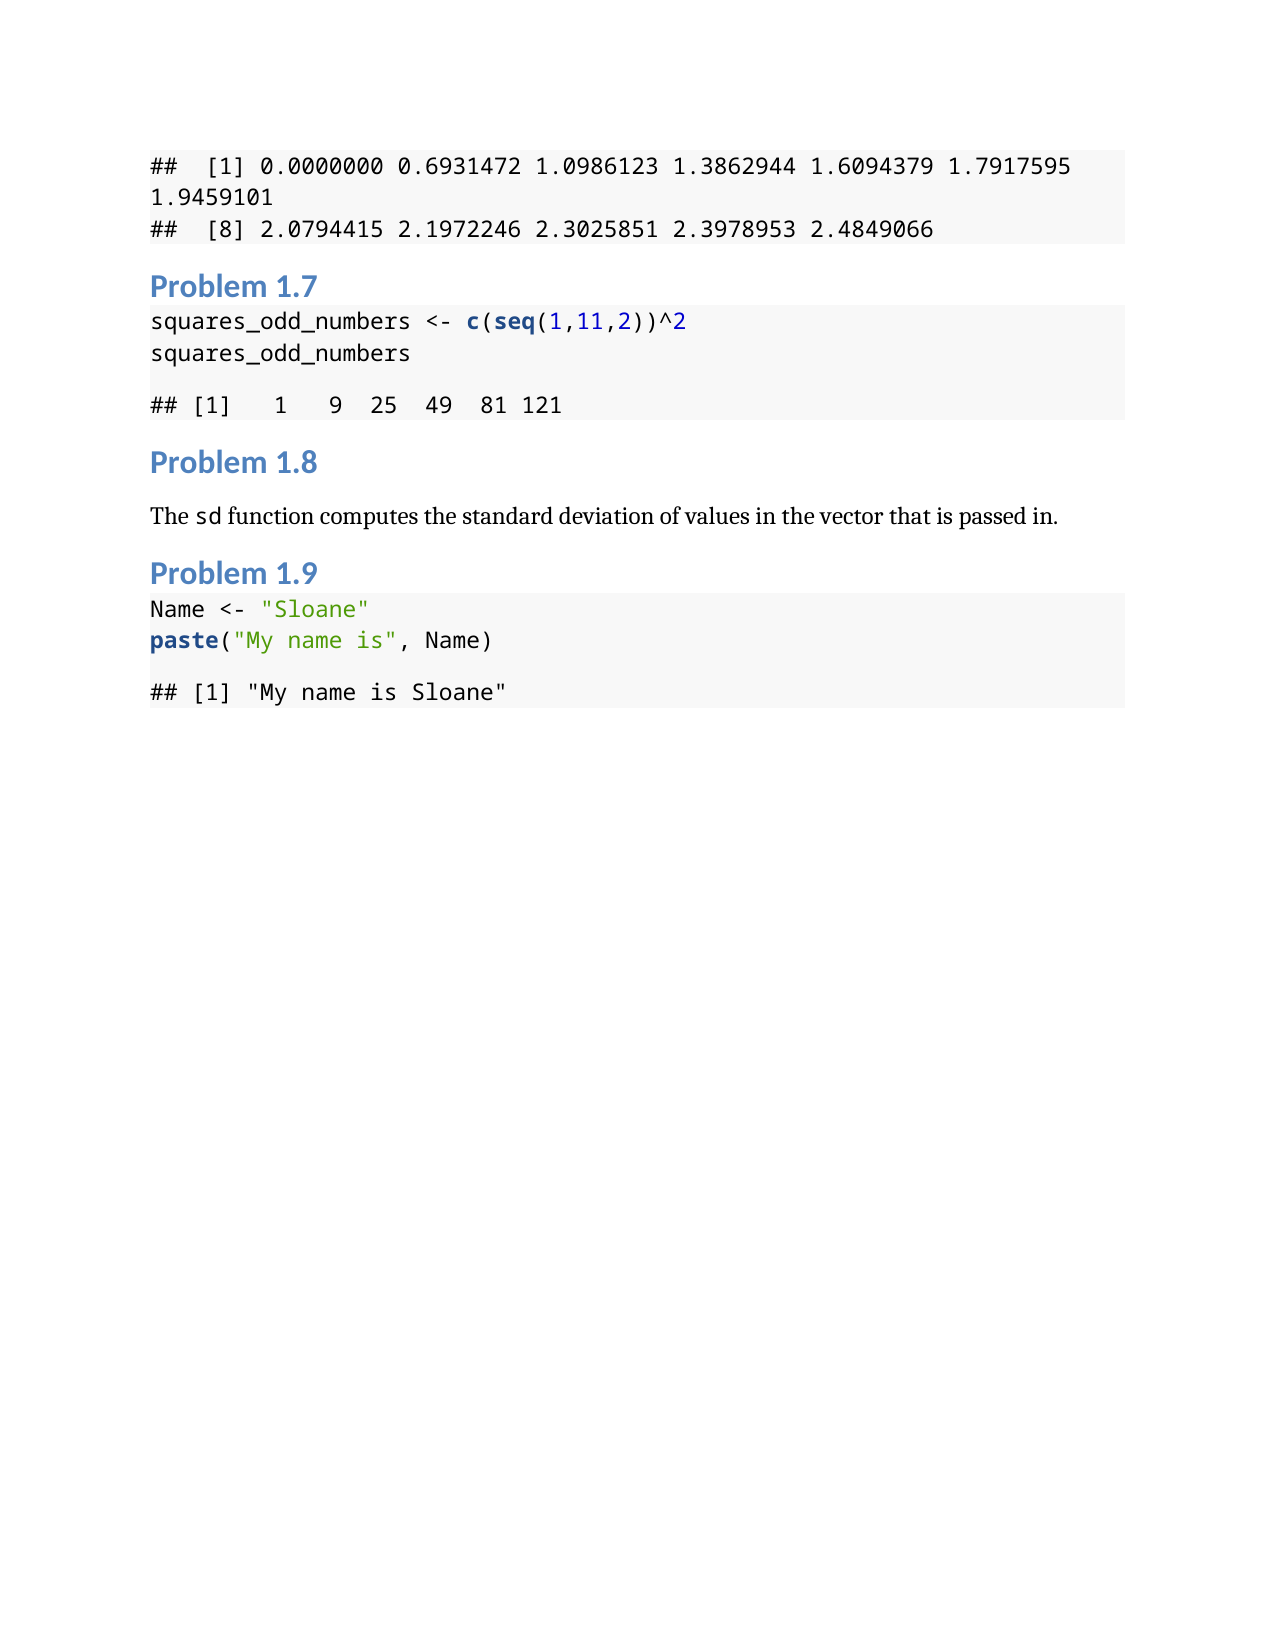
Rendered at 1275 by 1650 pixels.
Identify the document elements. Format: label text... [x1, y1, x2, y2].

subtitle Problem 1.9 [150, 552, 1125, 593]
text ## [1] 1 9 25 49 81 121 [150, 389, 1125, 420]
text The sd function computes the standard deviation of values in the vector that is passed in. [150, 500, 1125, 531]
text squares_odd_numbers <- c(seq(1,11,2))^2 squares_odd_numbers [411, 305, 1125, 368]
subtitle Problem 1.7 [150, 264, 1125, 305]
text ## [1] 0.0000000 0.6931472 1.0986123 1.3862944 1.6094379 1.7917595 1.9459101 ## [8] 2.0794415 2.1972246 2.3025851 2.3978953 2.4849066 [150, 150, 1125, 244]
text Name <- "Sloane" paste("My name is", Name) [370, 593, 1125, 656]
text ## [1] "My name is Sloane" [150, 676, 1125, 708]
subtitle Problem 1.8 [150, 441, 1125, 481]
